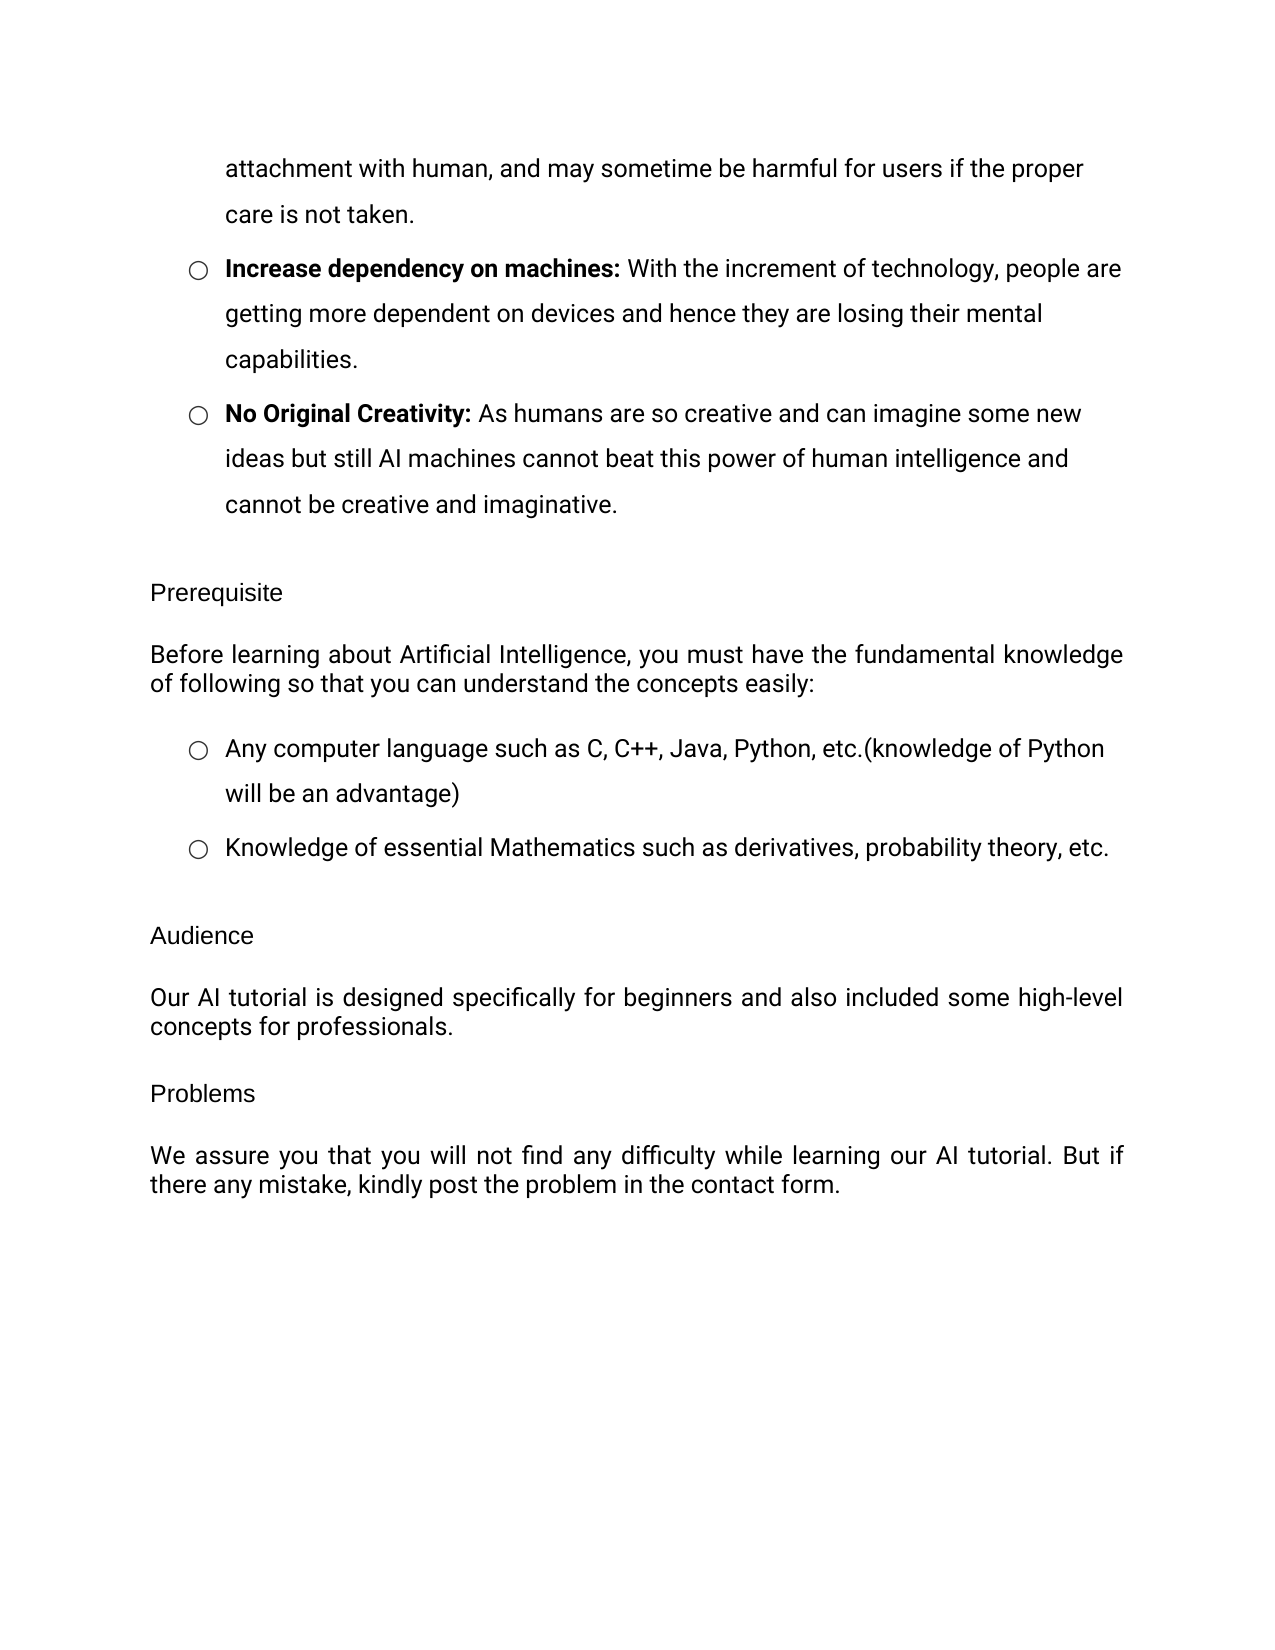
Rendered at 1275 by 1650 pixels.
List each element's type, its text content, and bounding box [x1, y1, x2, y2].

text Before learning about Artificial Intelligence, you must have the fundamental knowledge of following so that you can understand the concepts easily: [150, 640, 1125, 698]
subtitle Prerequisite [150, 577, 1125, 606]
list Any computer language such as C, C++, Java, Python, etc.(knowledge of Python will be an advantage) [187, 729, 1129, 813]
subtitle Audience [150, 921, 1125, 949]
list Knowledge of essential Mathematics such as derivatives, probability theory, etc. [187, 829, 1129, 867]
subtitle Problems [150, 1079, 1125, 1108]
text Our AI tutorial is designed specifically for beginners and also included some high-level concepts for professionals. [150, 983, 1125, 1041]
text We assure you that you will not find any difficulty while learning our AI tutorial. But if there any mistake, kindly post the problem in the contact form. [150, 1141, 1125, 1200]
list No Original Creativity: As humans are so creative and can imagine some new ideas but still AI machines cannot beat this power of human intelligence and cannot be creative and imaginative. [187, 395, 1129, 524]
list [187, 150, 1129, 233]
list Increase dependency on machines: With the increment of technology, people are getting more dependent on devices and hence they are losing their mental capabilities. [187, 249, 1129, 378]
